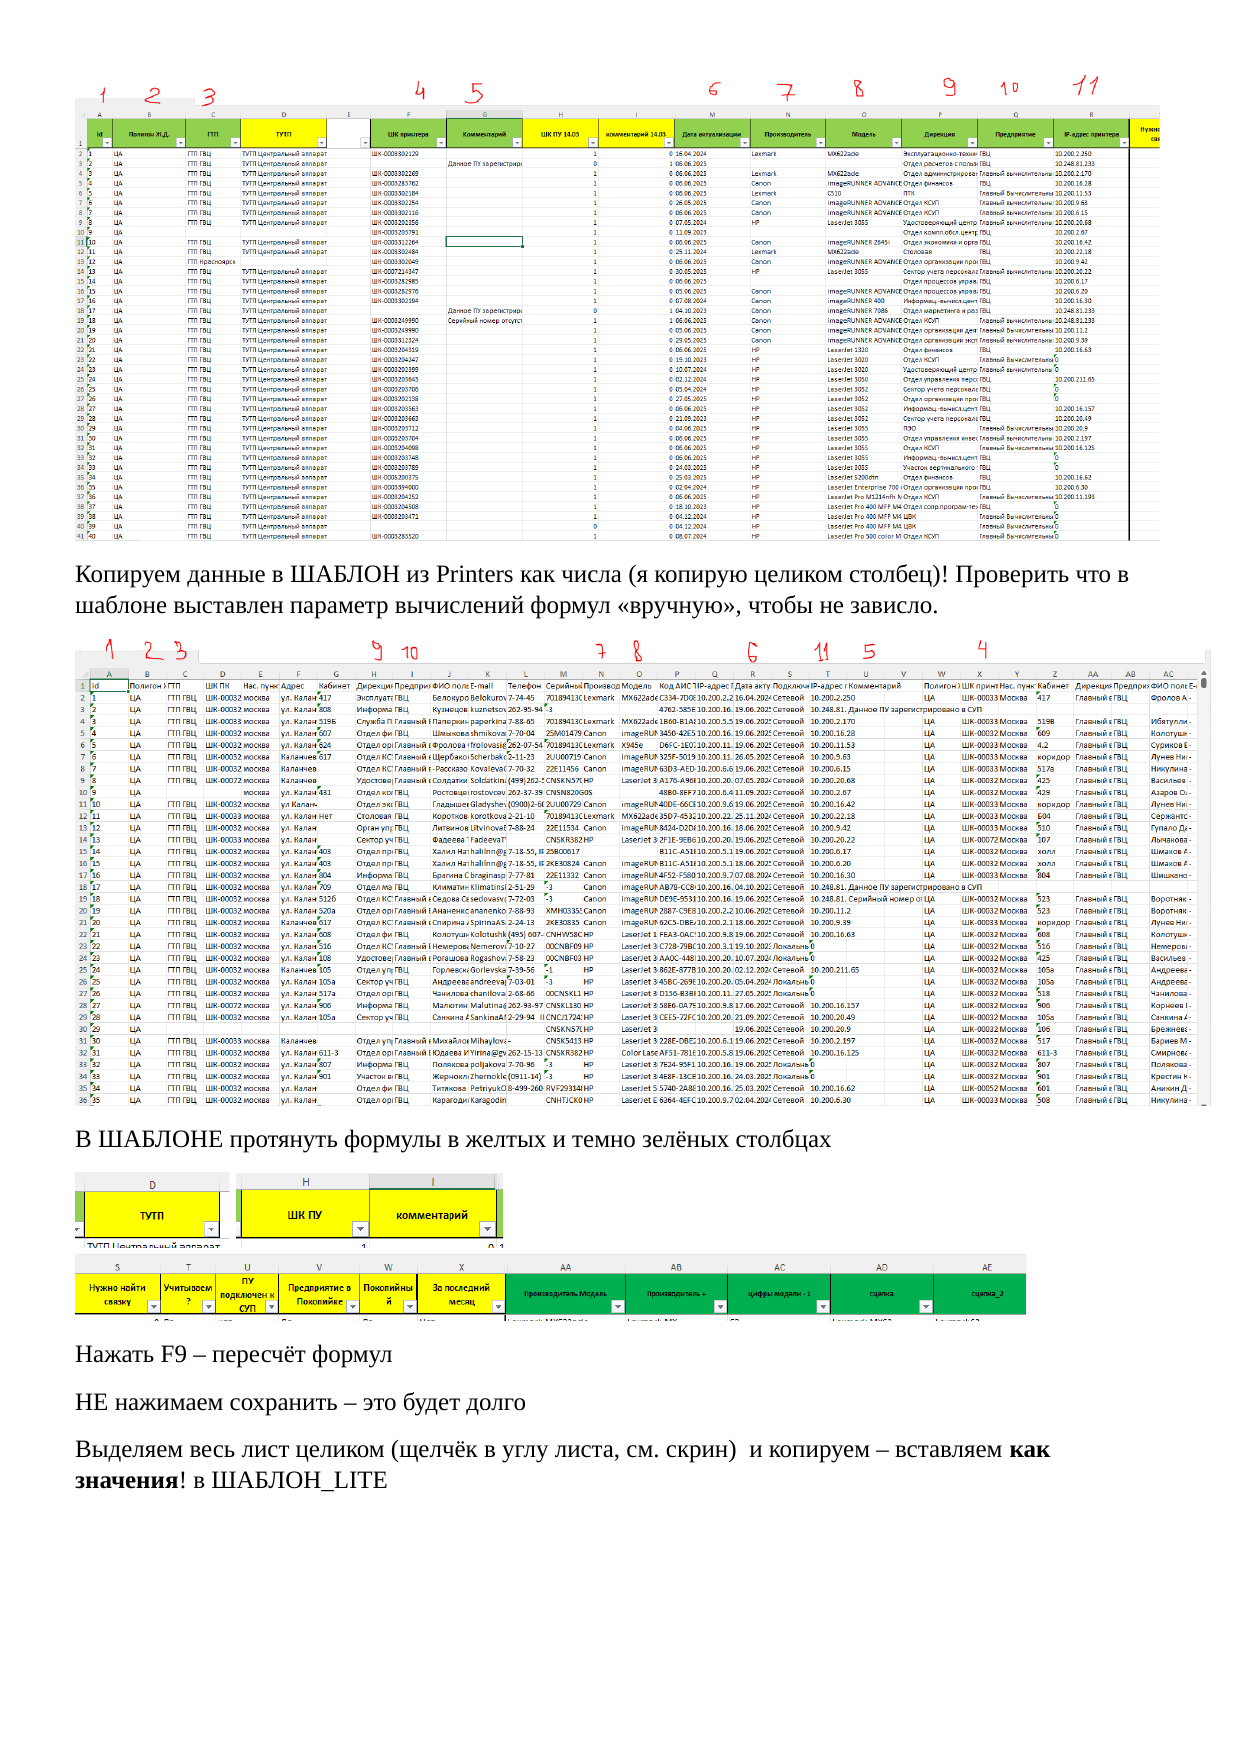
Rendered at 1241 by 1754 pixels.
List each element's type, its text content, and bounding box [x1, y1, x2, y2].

picture [75, 1172, 230, 1248]
text Копируем данные в ШАБЛОН из Printers как числа (я копирую целиком столбец)! Проверить что в шаблоне выставлен параметр вычислений формул «вручную», чтобы не зависло. [75, 559, 1165, 619]
picture [75, 75, 1160, 541]
text Нажать F9 – пересчёт формул [75, 1339, 1165, 1368]
text В ШАБЛОНЕ протянуть формулы в желтых и темно зелёных столбцах [75, 1124, 1165, 1153]
text НЕ нажимаем сохранить – это будет долго [75, 1387, 1165, 1416]
picture [75, 1250, 1027, 1321]
picture [236, 1173, 504, 1248]
text Выделяем весь лист целиком (щелчёк в углу листа, см. скрин) и копируем – вставляем как значения! в ШАБЛОН_LITE [75, 1434, 1165, 1494]
picture [75, 638, 1211, 1106]
